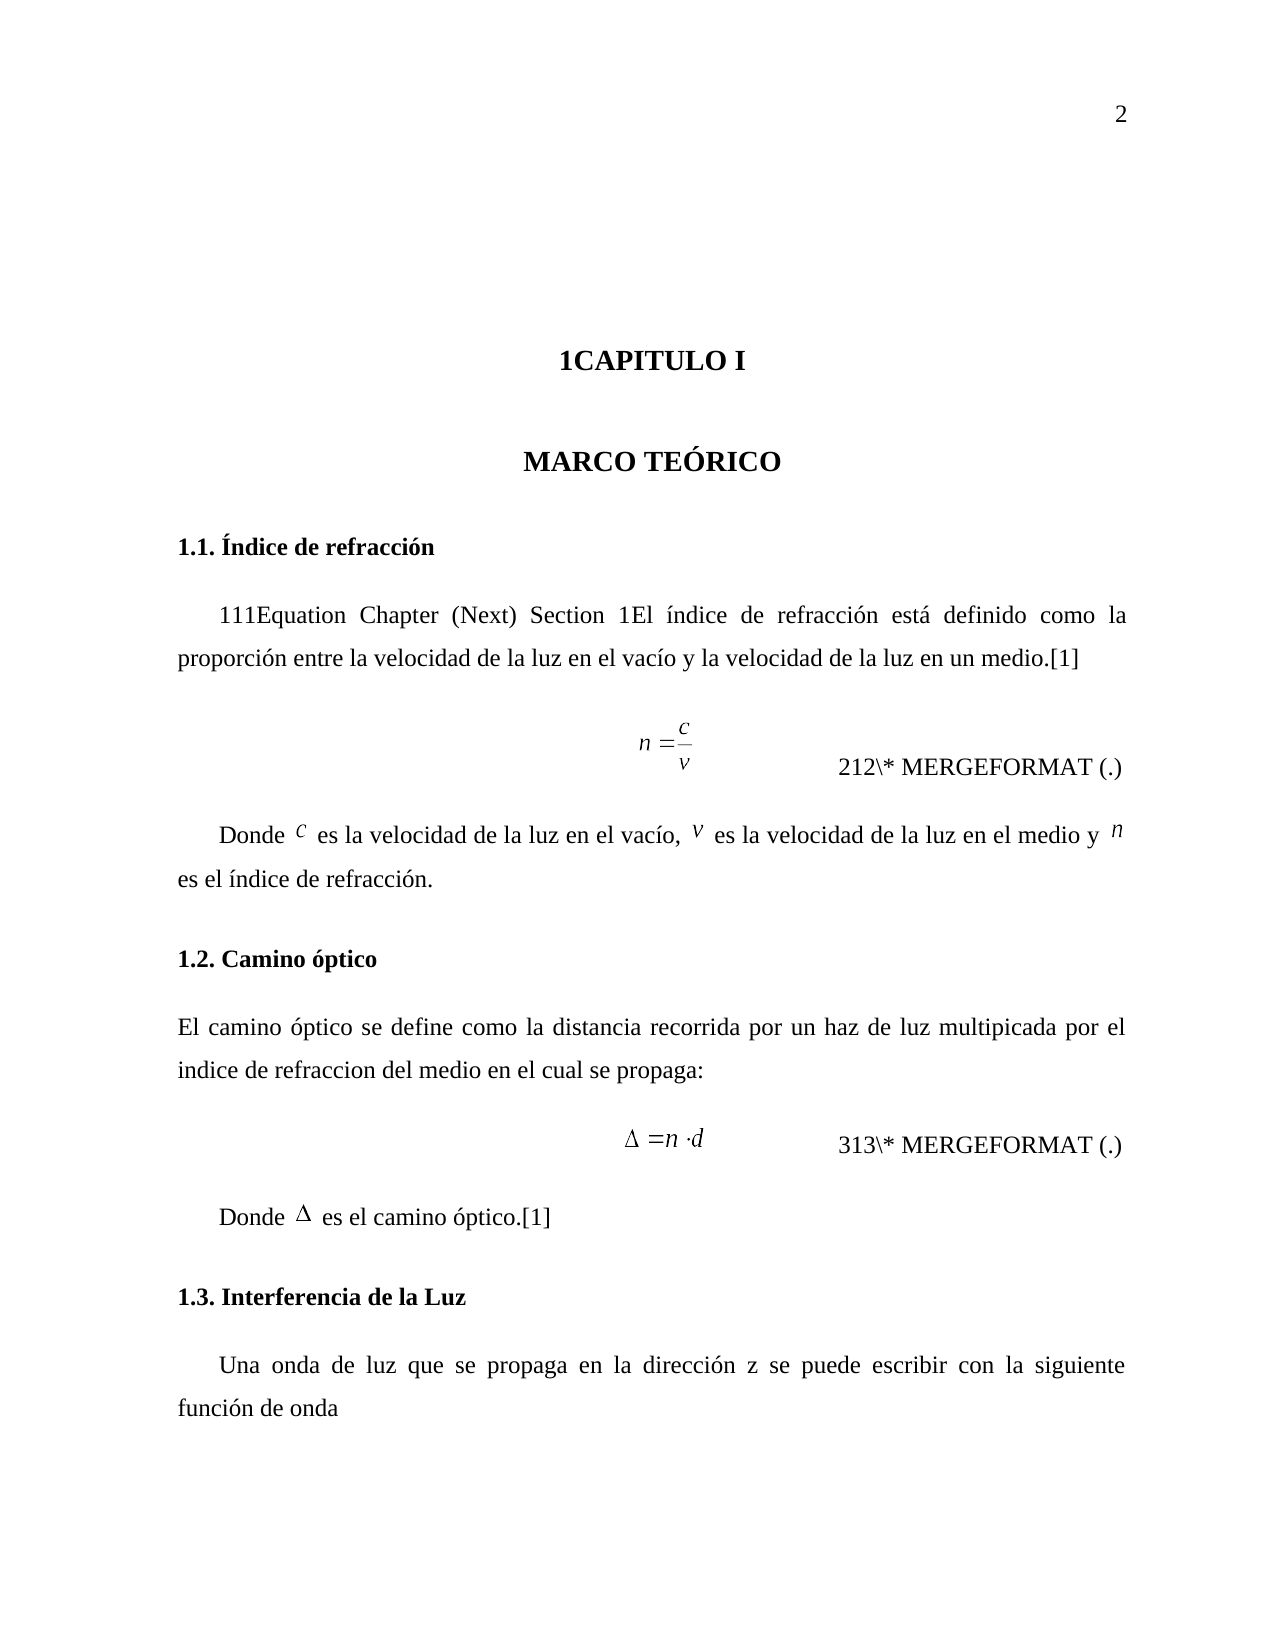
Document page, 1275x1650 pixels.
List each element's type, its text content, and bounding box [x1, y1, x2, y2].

subtitle Índice de refracción [177, 532, 1127, 561]
subtitle Camino óptico [177, 944, 1127, 973]
text Donde es el camino óptico.[1] [177, 1198, 1127, 1230]
subtitle Interferencia de la Luz [177, 1282, 1127, 1311]
subtitle CAPITULO I Marco Teórico [177, 343, 1127, 478]
text Una onda de luz que se propaga en la dirección z se puede escribir con la siguiente función de onda [177, 1350, 1127, 1422]
text El índice de refracción está definido como la proporción entre la velocidad de la luz en el vacío y la velocidad de la luz en un medio.[1] [177, 600, 1127, 672]
text El camino óptico se define como la distancia recorrida por un haz de luz multipicada por el indice de refraccion del medio en el cual se propaga: [177, 1012, 1127, 1084]
text Donde es la velocidad de la luz en el vacío, es la velocidad de la luz en el medio y es el índice de refracción. [177, 820, 1127, 892]
